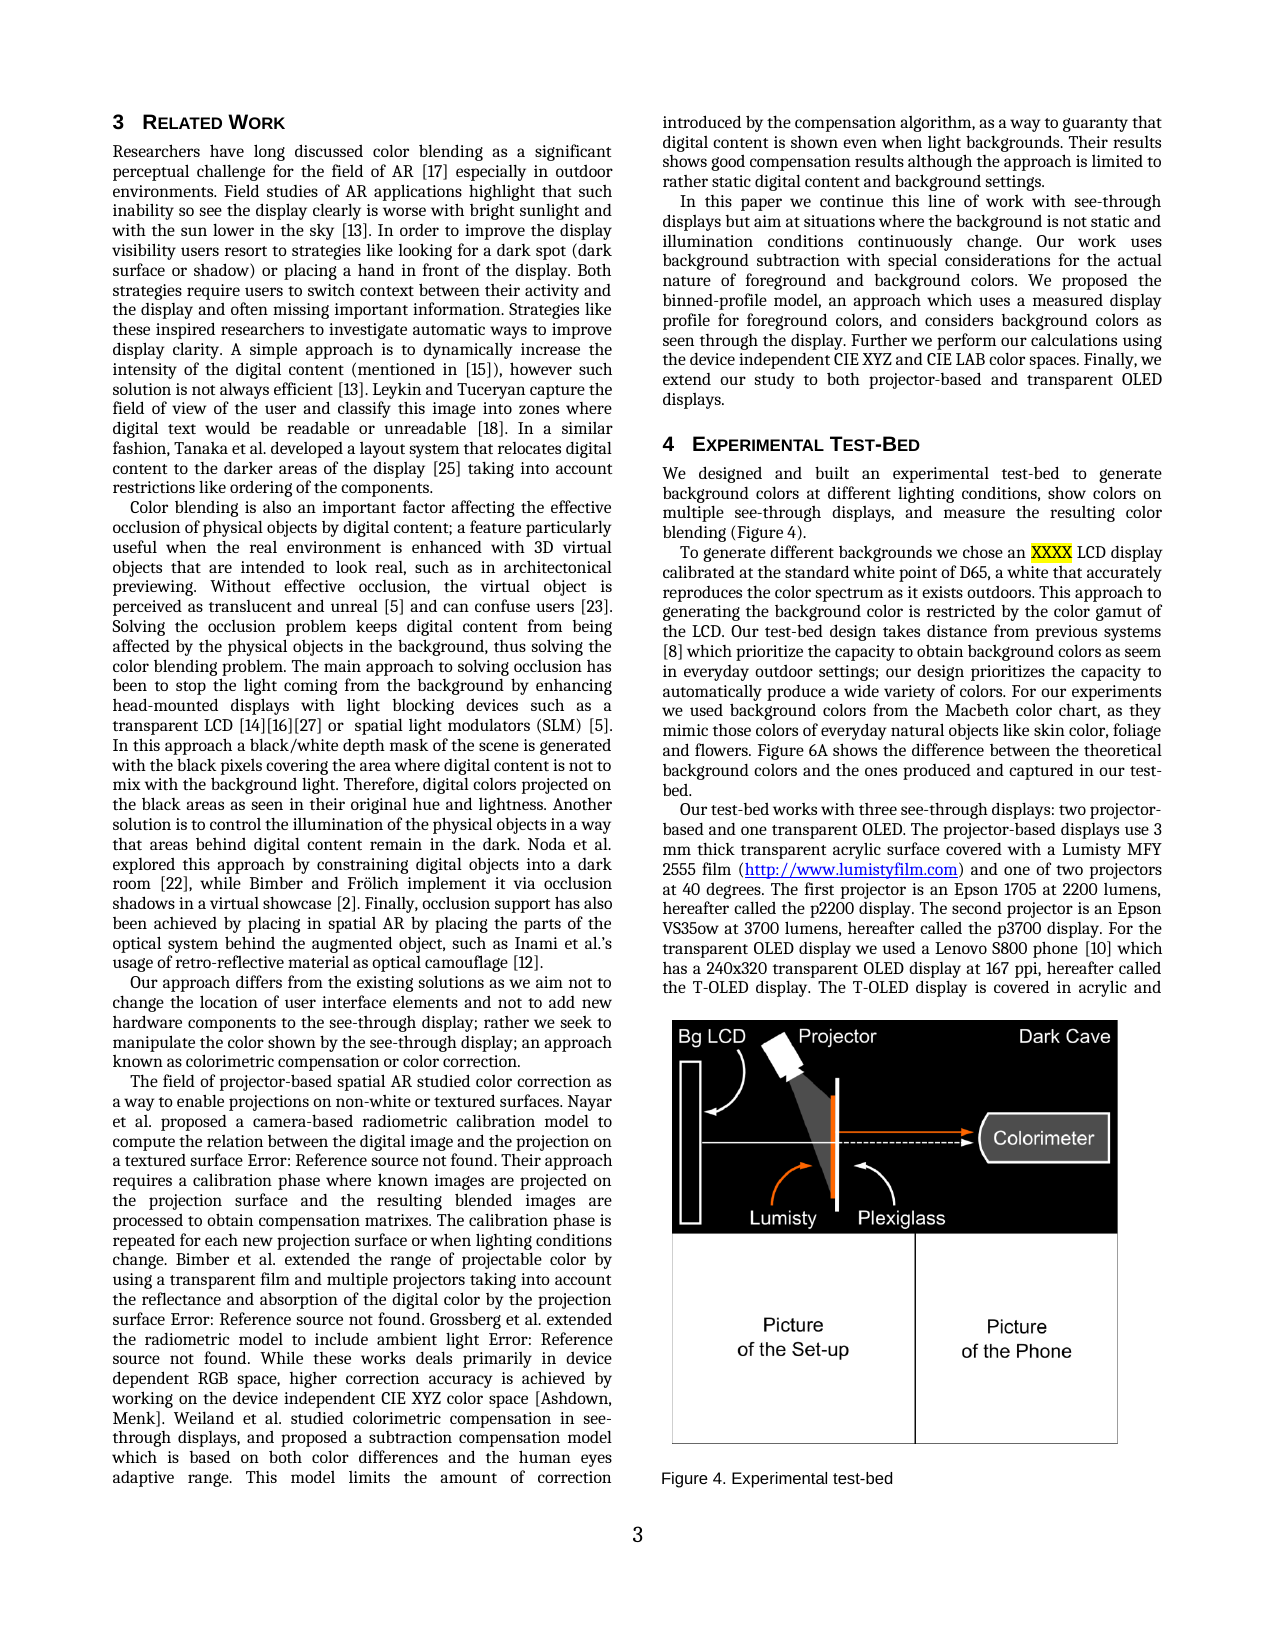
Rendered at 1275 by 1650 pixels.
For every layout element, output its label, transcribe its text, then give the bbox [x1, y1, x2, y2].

text To generate different backgrounds we chose an XXXX LCD display calibrated at the standard white point of D65, a white that accurately reproduces the color spectrum as it exists outdoors. This approach to generating the background color is restricted by the color gamut of the LCD. Our test-bed design takes distance from previous systems [8] which prioritize the capacity to obtain background colors as seem in everyday outdoor settings; our design prioritizes the capacity to automatically produce a wide variety of colors. For our experiments we used background colors from the Macbeth color chart, as they mimic those colors of everyday natural objects like skin color, foliage and flowers. Figure 6A shows the difference between the theoretical background colors and the ones produced and captured in our test-bed. [662, 543, 1162, 800]
subtitle Experimental Test-Bed [662, 434, 1162, 455]
text Our test-bed works with three see-through displays: two projector-based and one transparent OLED. The projector-based displays use 3 mm thick transparent acrylic surface covered with a Lumisty MFY 2555 film (http://www.lumistyfilm.com) and one of two projectors at 40 degrees. The first projector is an Epson 1705 at 2200 lumens, hereafter called the p2200 display. The second projector is an Epson VS35ow at 3700 lumens, hereafter called the p3700 display. For the transparent OLED display we used a Lenovo S800 phone [10] which has a 240x320 transparent OLED display at 167 ppi, hereafter called the T-OLED display. The T-OLED display is covered in acrylic and with a total 9 mm thickness. The test-bed has a holder for the displays at 20 cm in front of the background LCD. [662, 800, 1162, 998]
text In this paper we continue this line of work with see-through displays but aim at situations where the background is not static and illumination conditions continuously change. Our work uses background subtraction with special considerations for the actual nature of foreground and background colors. We proposed the binned-profile model, an approach which uses a measured display profile for foreground colors, and considers background colors as seen through the display. Further we perform our calculations using the device independent CIE XYZ and CIE LAB color spaces. Finally, we extend our study to both projector-based and transparent OLED displays. [662, 192, 1162, 409]
text Color blending is also an important factor affecting the effective occlusion of physical objects by digital content; a feature particularly useful when the real environment is enhanced with 3D virtual objects that are intended to look real, such as in architectonical previewing. Without effective occlusion, the virtual object is perceived as translucent and unreal [5] and can confuse users [23]. Solving the occlusion problem keeps digital content from being affected by the physical objects in the background, thus solving the color blending problem. The main approach to solving occlusion has been to stop the light coming from the background by enhancing head-mounted displays with light blocking devices such as a transparent LCD [14][16][27] or spatial light modulators (SLM) [5]. In this approach a black/white depth mask of the scene is generated with the black pixels covering the area where digital content is not to mix with the background light. Therefore, digital colors projected on the black areas as seen in their original hue and lightness. Another solution is to control the illumination of the physical objects in a way that areas behind digital content remain in the dark. Noda et al. explored this approach by constraining digital objects into a dark room [22], while Bimber and Frölich implement it via occlusion shadows in a virtual showcase [2]. Finally, occlusion support has also been achieved by placing in spatial AR by placing the parts of the optical system behind the augmented object, such as Inami et al.’s usage of retro-reflective material as optical camouflage [12]. [112, 498, 613, 973]
text Our approach differs from the existing solutions as we aim not to change the location of user interface elements and not to add new hardware components to the see-through display; rather we seek to manipulate the color shown by the see-through display; an approach known as colorimetric compensation or color correction. [112, 973, 613, 1072]
subtitle Related Work [112, 112, 613, 133]
picture [672, 1020, 1118, 1444]
text Researchers have long discussed color blending as a significant perceptual challenge for the field of AR [17] especially in outdoor environments. Field studies of AR applications highlight that such inability so see the display clearly is worse with bright sunlight and with the sun lower in the sky [13]. In order to improve the display visibility users resort to strategies like looking for a dark spot (dark surface or shadow) or placing a hand in front of the display. Both strategies require users to switch context between their activity and the display and often missing important information. Strategies like these inspired researchers to investigate automatic ways to improve display clarity. A simple approach is to dynamically increase the intensity of the digital content (mentioned in [15]), however such solution is not always efficient [13]. Leykin and Tuceryan capture the field of view of the user and classify this image into zones where digital text would be readable or unreadable [18]. In a similar fashion, Tanaka et al. developed a layout system that relocates digital content to the darker areas of the display [25] taking into account restrictions like ordering of the components. [112, 142, 613, 498]
text We designed and built an experimental test-bed to generate background colors at different lighting conditions, show colors on multiple see-through displays, and measure the resulting color blending (Figure 4). [662, 463, 1162, 543]
